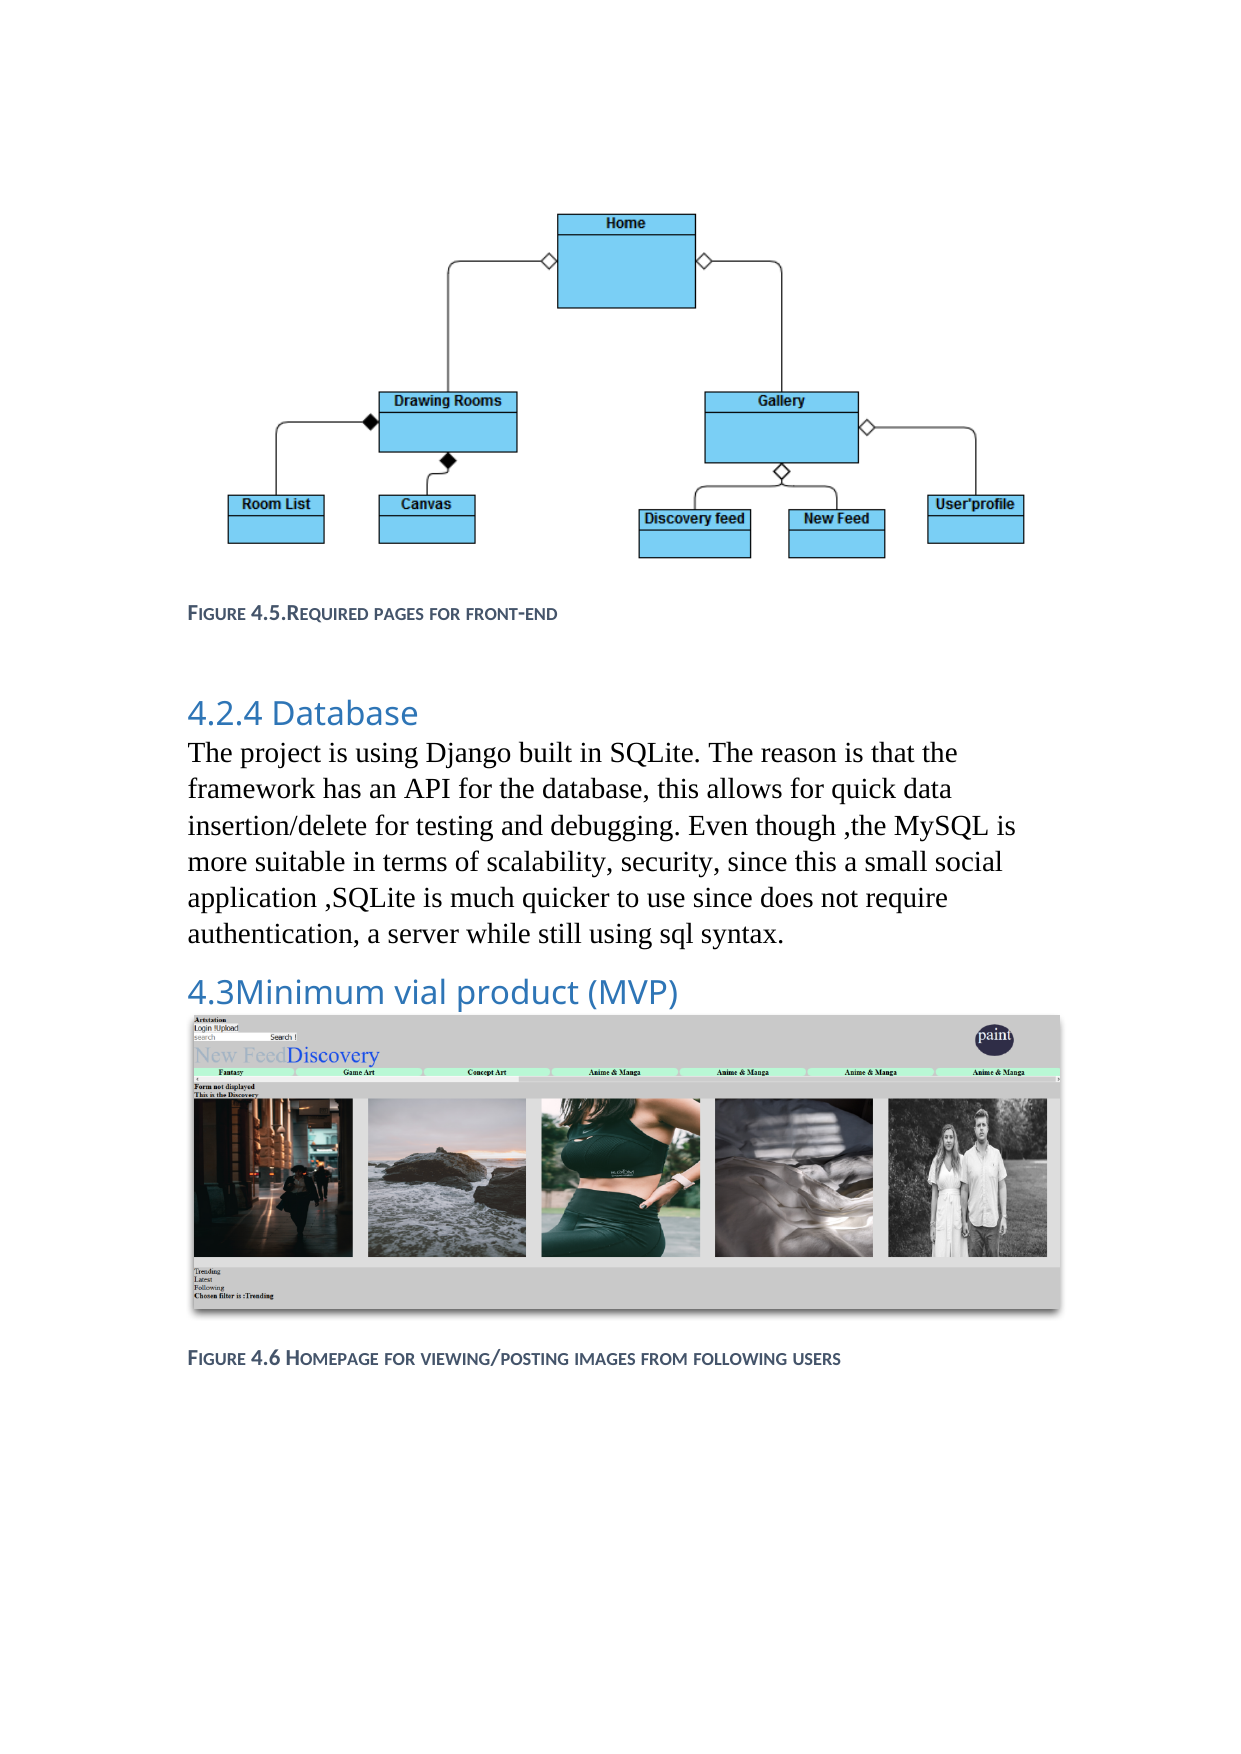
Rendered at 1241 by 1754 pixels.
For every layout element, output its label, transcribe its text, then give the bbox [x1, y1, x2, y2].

subtitle 4.2.4 Database [187, 690, 1053, 736]
text The project is using Django built in SQLite. The reason is that the framework has an API for the database, this allows for quick data insertion/delete for testing and debugging. Even though ,the MySQL is more suitable in terms of scalability, security, since this a small social application ,SQLite is much quicker to use since does not require authentication, a server while still using sql syntax. [187, 736, 1053, 950]
picture [187, 150, 1052, 580]
subtitle 4.3Minimum vial product (MVP) [187, 969, 1053, 1014]
text Figure 4.5.Required pages for front-end [187, 598, 1053, 627]
picture [194, 1015, 1060, 1309]
text Figure 4.6 Homepage for viewing/posting images from following users [187, 1343, 1053, 1371]
